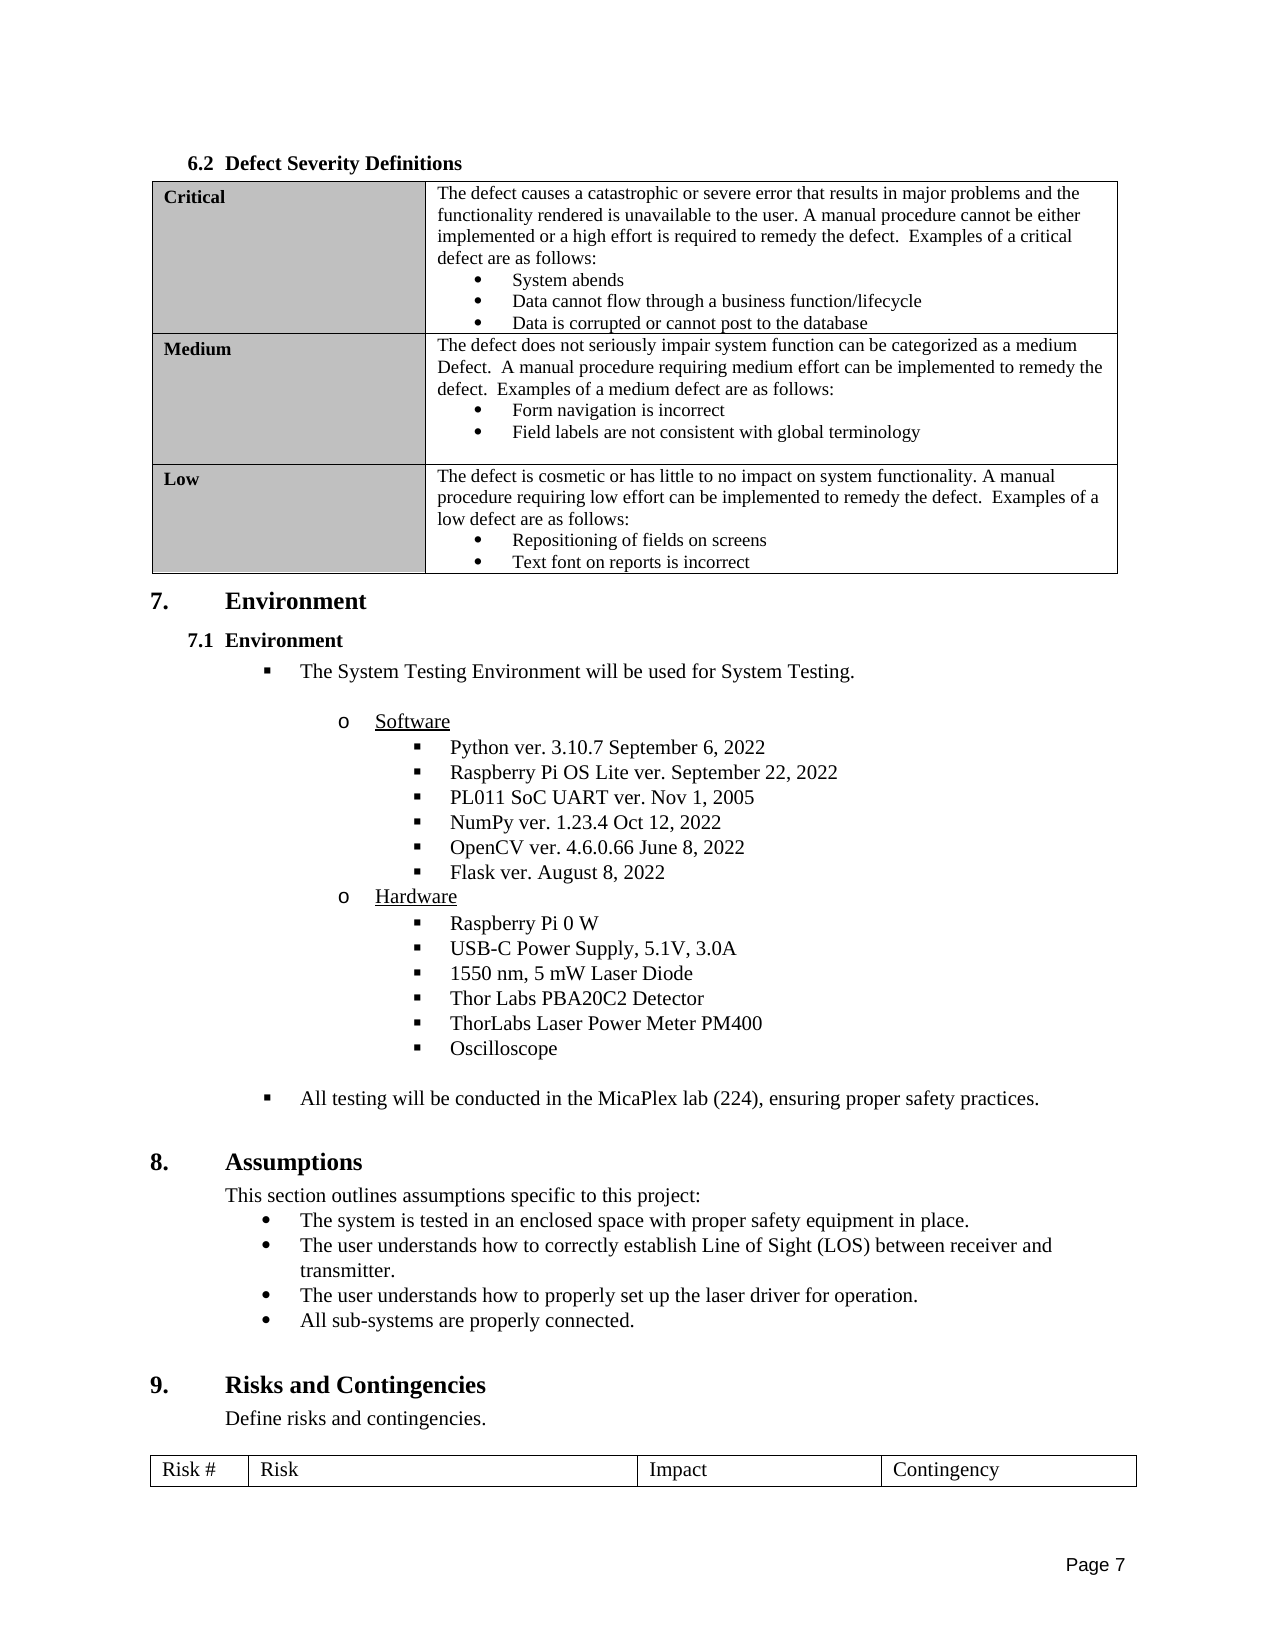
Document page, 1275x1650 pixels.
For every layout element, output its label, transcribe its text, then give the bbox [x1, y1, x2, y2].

subtitle Risks and Contingencies [150, 1370, 1125, 1399]
list Flask ver. August 8, 2022 [412, 859, 1125, 884]
table_cell The defect does not seriously impair system function can be categorized as a medium Defect. A manual procedure requiring medium effort can be implemented to remedy the defect. Examples of a medium defect are as follows: Form navigation is incorrect Field labels are not consistent with global terminology [426, 334, 1117, 464]
table_cell Medium [153, 334, 425, 464]
subtitle Assumptions [150, 1147, 1125, 1176]
table_header Impact [638, 1456, 881, 1486]
subtitle Python ver. 3.10.7 September 6, 2022 [412, 734, 1125, 759]
list The user understands how to properly set up the laser driver for operation. [262, 1282, 1125, 1307]
list The system is tested in an enclosed space with proper safety equipment in place. [262, 1207, 1125, 1232]
subtitle Software [337, 708, 1125, 734]
table_cell The defect is cosmetic or has little to no impact on system functionality. A manual procedure requiring low effort can be implemented to remedy the defect. Examples of a low defect are as follows: Repositioning of fields on screens Text font on reports is incorrect [426, 465, 1117, 572]
table_cell Low [153, 465, 425, 572]
subtitle All testing will be conducted in the MicaPlex lab (224), ensuring proper safety practices. [262, 1085, 1125, 1110]
list OpenCV ver. 4.6.0.66 June 8, 2022 [412, 834, 1125, 859]
table_header Contingency [882, 1456, 1136, 1486]
subtitle Hardware [337, 884, 1125, 910]
table_header Risk [249, 1456, 637, 1486]
text Define risks and contingencies. [225, 1405, 1125, 1430]
subtitle The System Testing Environment will be used for System Testing. [262, 658, 1125, 683]
subtitle Raspberry Pi 0 W [412, 910, 1125, 935]
subtitle USB-C Power Supply, 5.1V, 3.0A [412, 935, 1125, 960]
list The user understands how to correctly establish Line of Sight (LOS) between receiver and transmitter. [262, 1232, 1125, 1282]
subtitle Environment [150, 586, 1125, 615]
subtitle Defect Severity Definitions [187, 150, 1125, 175]
subtitle Environment [187, 627, 1125, 652]
subtitle Oscilloscope [412, 1035, 1125, 1060]
list All sub-systems are properly connected. [262, 1307, 1125, 1332]
list PL011 SoC UART ver. Nov 1, 2005 [412, 784, 1125, 809]
text This section outlines assumptions specific to this project: [225, 1182, 1125, 1207]
table_header The defect causes a catastrophic or severe error that results in major problems and the functionality rendered is unavailable to the user. A manual procedure cannot be either implemented or a high effort is required to remedy the defect. Examples of a critical defect are as follows: System abends Data cannot flow through a business function/lifecycle Data is corrupted or cannot post to the database [426, 182, 1117, 333]
subtitle ThorLabs Laser Power Meter PM400 [412, 1010, 1125, 1035]
list Raspberry Pi OS Lite ver. September 22, 2022 [412, 759, 1125, 784]
table_header Critical [153, 182, 425, 333]
subtitle Thor Labs PBA20C2 Detector [412, 985, 1125, 1010]
list NumPy ver. 1.23.4 Oct 12, 2022 [412, 809, 1125, 834]
subtitle 1550 nm, 5 mW Laser Diode [412, 960, 1125, 985]
table_header Risk # [151, 1456, 248, 1486]
